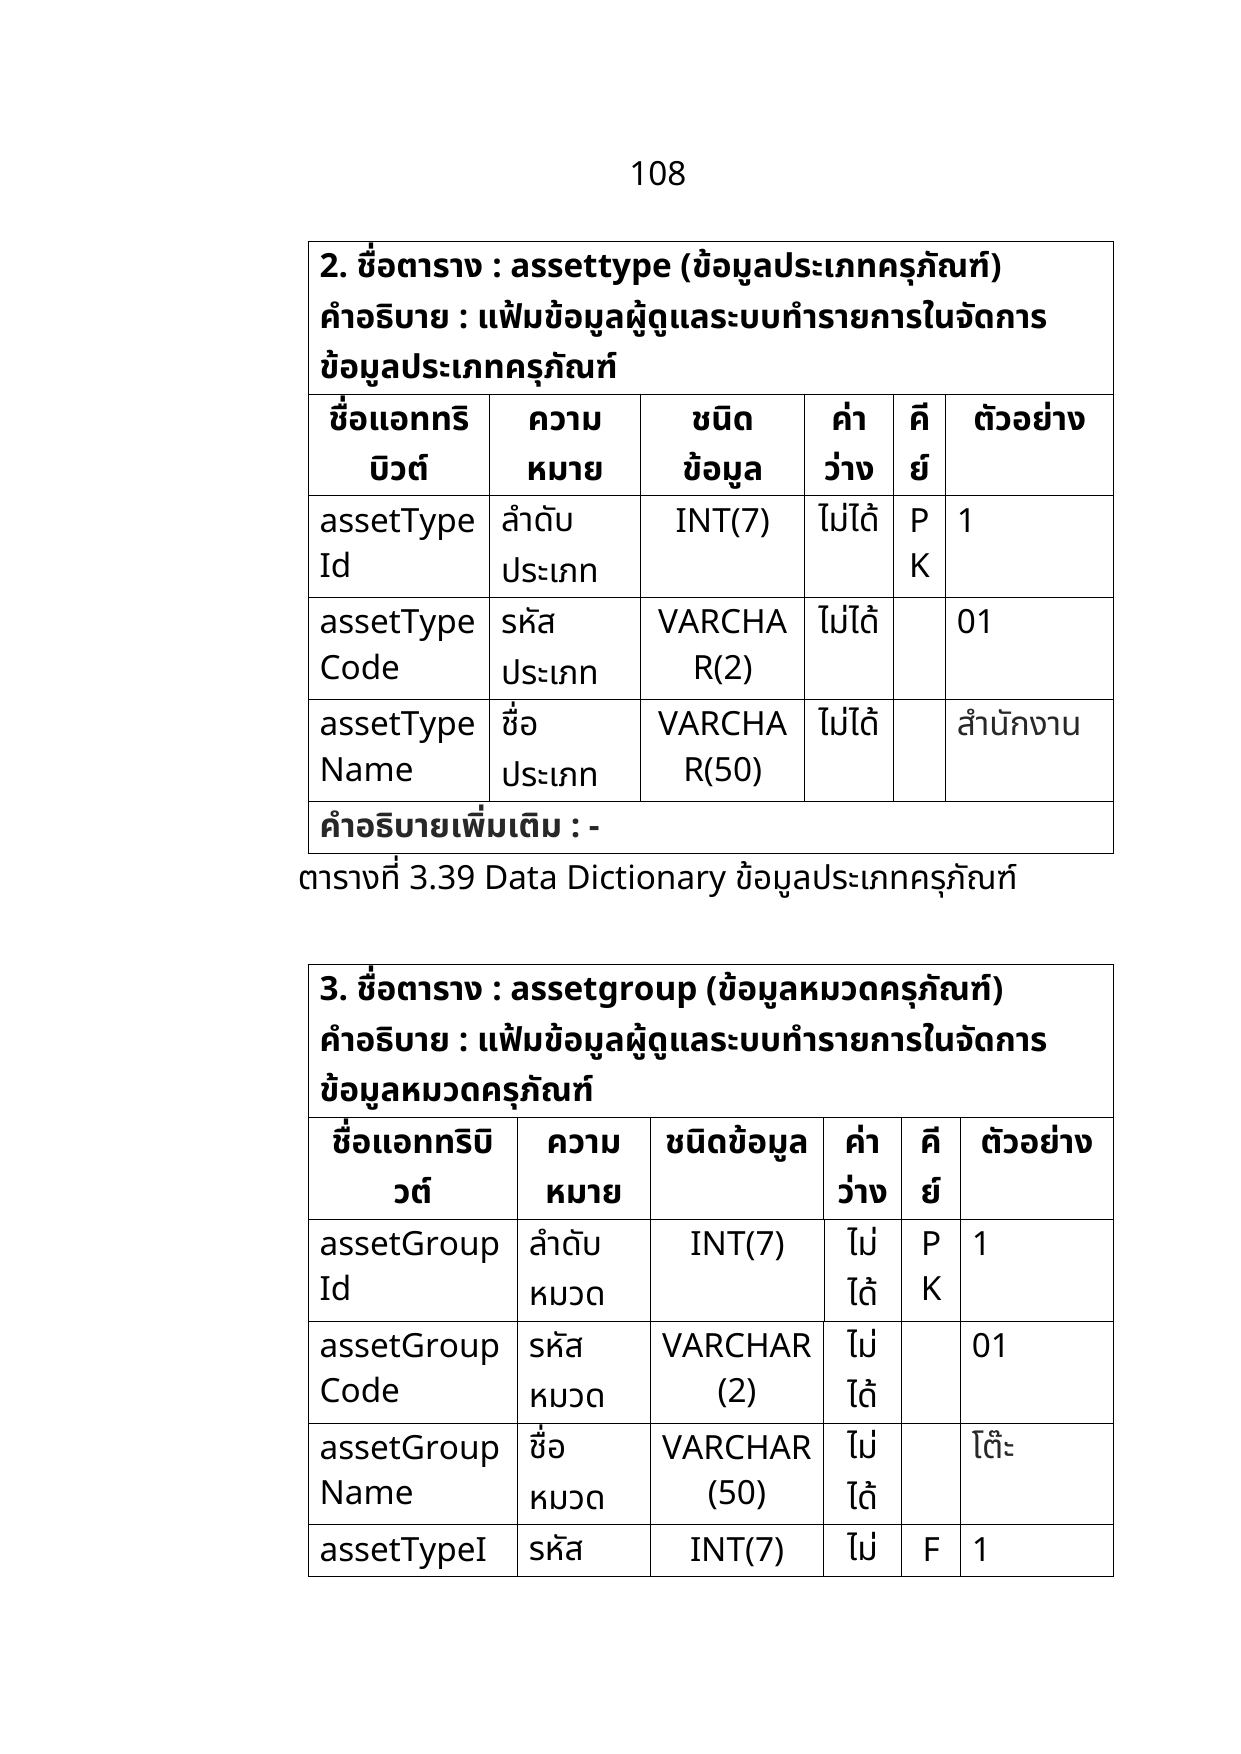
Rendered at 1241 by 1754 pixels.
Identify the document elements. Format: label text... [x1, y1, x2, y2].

table_cell assetGroupId [309, 1220, 517, 1321]
table_cell ค่าว่าง [824, 1118, 901, 1219]
table_cell ชื่อหมวด [518, 1424, 650, 1524]
table_cell assetGroupName [309, 1424, 517, 1524]
table_cell PK [902, 1220, 960, 1321]
table_cell รหัสประเภท [490, 598, 640, 699]
table_cell ลำดับหมวด [518, 1220, 650, 1321]
table_cell ไม่ได้ [805, 598, 893, 699]
table_cell ตัวอย่าง [961, 1118, 1113, 1219]
table_cell คีย์ [894, 395, 945, 495]
table_cell ชื่อประเภท [490, 700, 640, 801]
table_cell assetTypeId [309, 496, 489, 597]
table_cell ค่าว่าง [805, 395, 893, 495]
table_cell 1 [961, 1220, 1113, 1321]
table_cell ไม่ได้ [824, 1424, 901, 1524]
table_cell 01 [961, 1322, 1113, 1422]
table_cell 1 [961, 1525, 1113, 1576]
table_header 3. ชื่อตาราง : assetgroup (ข้อมูลหมวดครุภัณฑ์) คำอธิบาย : แฟ้มข้อมูลผู้ดูแลระบบทำรายการในจัดการข้อมูลหมวดครุภัณฑ์ [309, 965, 1113, 1117]
table_cell คำอธิบายเพิ่มเติม : - [571, 802, 1113, 853]
table_cell assetGroupCode [309, 1322, 517, 1422]
table_cell VARCHAR(50) [651, 1424, 823, 1524]
table_cell คีย์ [902, 1118, 960, 1219]
table_cell ไม่ได้ [805, 496, 893, 597]
table_cell รหัสประเภท [518, 1525, 650, 1576]
table_cell ไม่ได้ [824, 1525, 901, 1576]
table_cell PK [894, 496, 945, 597]
table_cell assetTypeId [309, 1525, 517, 1576]
table_cell 1 [946, 496, 1113, 597]
table_cell ชื่อแอททริบิวต์ [309, 1118, 517, 1219]
table_cell INT(7) [641, 496, 804, 597]
table_cell ชื่อแอททริบิวต์ [309, 395, 489, 495]
table_cell ลำดับประเภท [490, 496, 640, 597]
table_header 2. ชื่อตาราง : assettype (ข้อมูลประเภทครุภัณฑ์) คำอธิบาย : แฟ้มข้อมูลผู้ดูแลระบบทำรายการในจัดการข้อมูลประเภทครุภัณฑ์ [309, 242, 1113, 393]
table_cell ตัวอย่าง [946, 395, 1113, 495]
table_cell 01 [946, 598, 1113, 699]
table_cell รหัสหมวด [518, 1322, 650, 1422]
table_cell INT(7) [651, 1220, 824, 1321]
table_cell โต๊ะ [961, 1424, 1113, 1524]
table_cell [894, 598, 945, 699]
table_cell [902, 1322, 960, 1422]
table_cell [894, 700, 945, 801]
table_cell assetTypeName [309, 700, 489, 801]
table_cell ความหมาย [518, 1118, 650, 1219]
table_cell [902, 1424, 960, 1524]
table_cell ความหมาย [490, 395, 640, 495]
table_cell assetTypeCode [309, 598, 489, 699]
table_cell VARCHAR(50) [641, 700, 804, 801]
text ตารางที่ 3.39 Data Dictionary ข้อมูลประเภทครุภัณฑ์ [225, 854, 1090, 904]
table_cell FK [902, 1525, 960, 1576]
table_cell INT(7) [651, 1525, 823, 1576]
table_cell ชนิดข้อมูล [641, 395, 804, 495]
table_cell ไม่ได้ [825, 1220, 901, 1321]
table_cell VARCHAR(2) [651, 1322, 823, 1422]
table_cell ชนิดข้อมูล [651, 1118, 823, 1219]
table_cell สำนักงาน [946, 700, 1113, 801]
table_cell VARCHAR(2) [641, 598, 804, 699]
table_cell ไม่ได้ [805, 700, 893, 801]
table_cell ไม่ได้ [824, 1322, 901, 1422]
